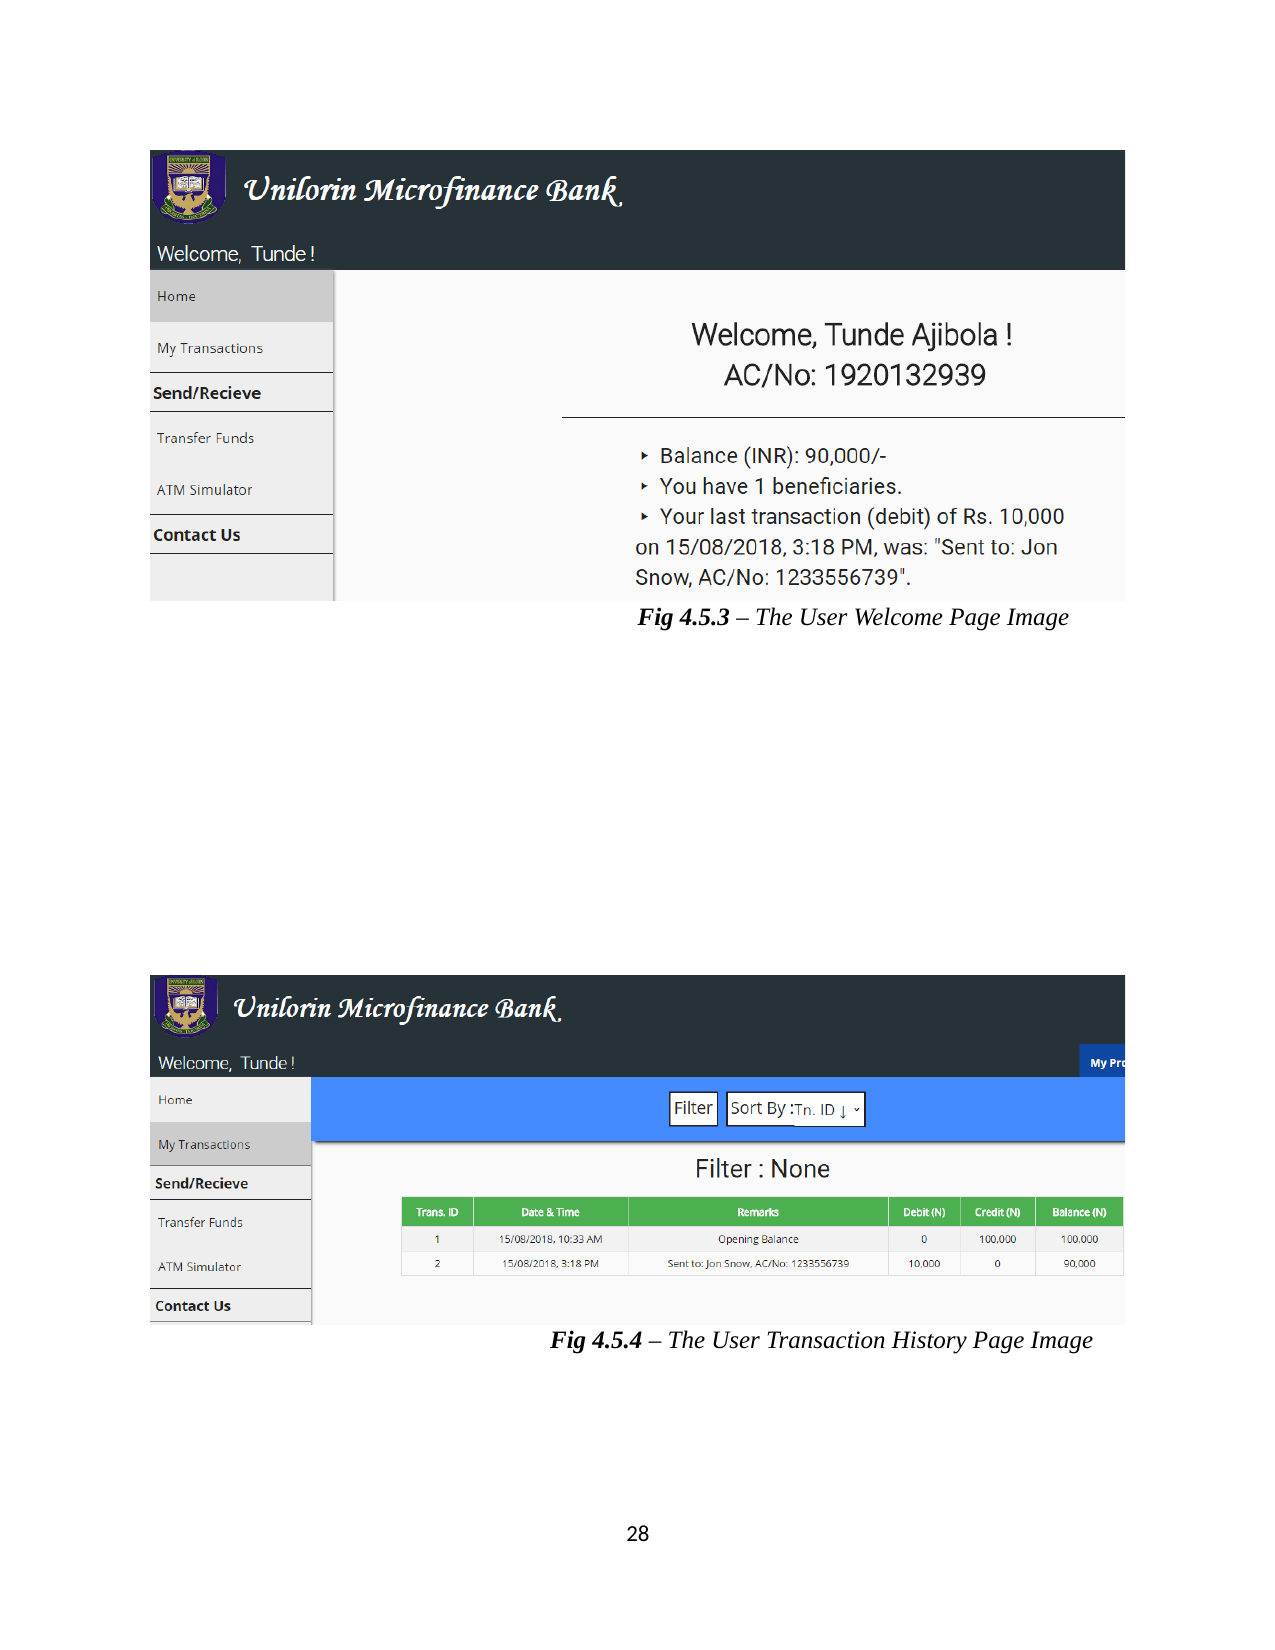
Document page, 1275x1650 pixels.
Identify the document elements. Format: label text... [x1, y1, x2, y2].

picture [150, 975, 1125, 1325]
text Fig 4.5.4 – The User Transaction History Page Image [150, 1325, 1125, 1354]
text Fig 4.5.3 – The User Welcome Page Image [150, 601, 1125, 630]
picture [150, 150, 1125, 601]
